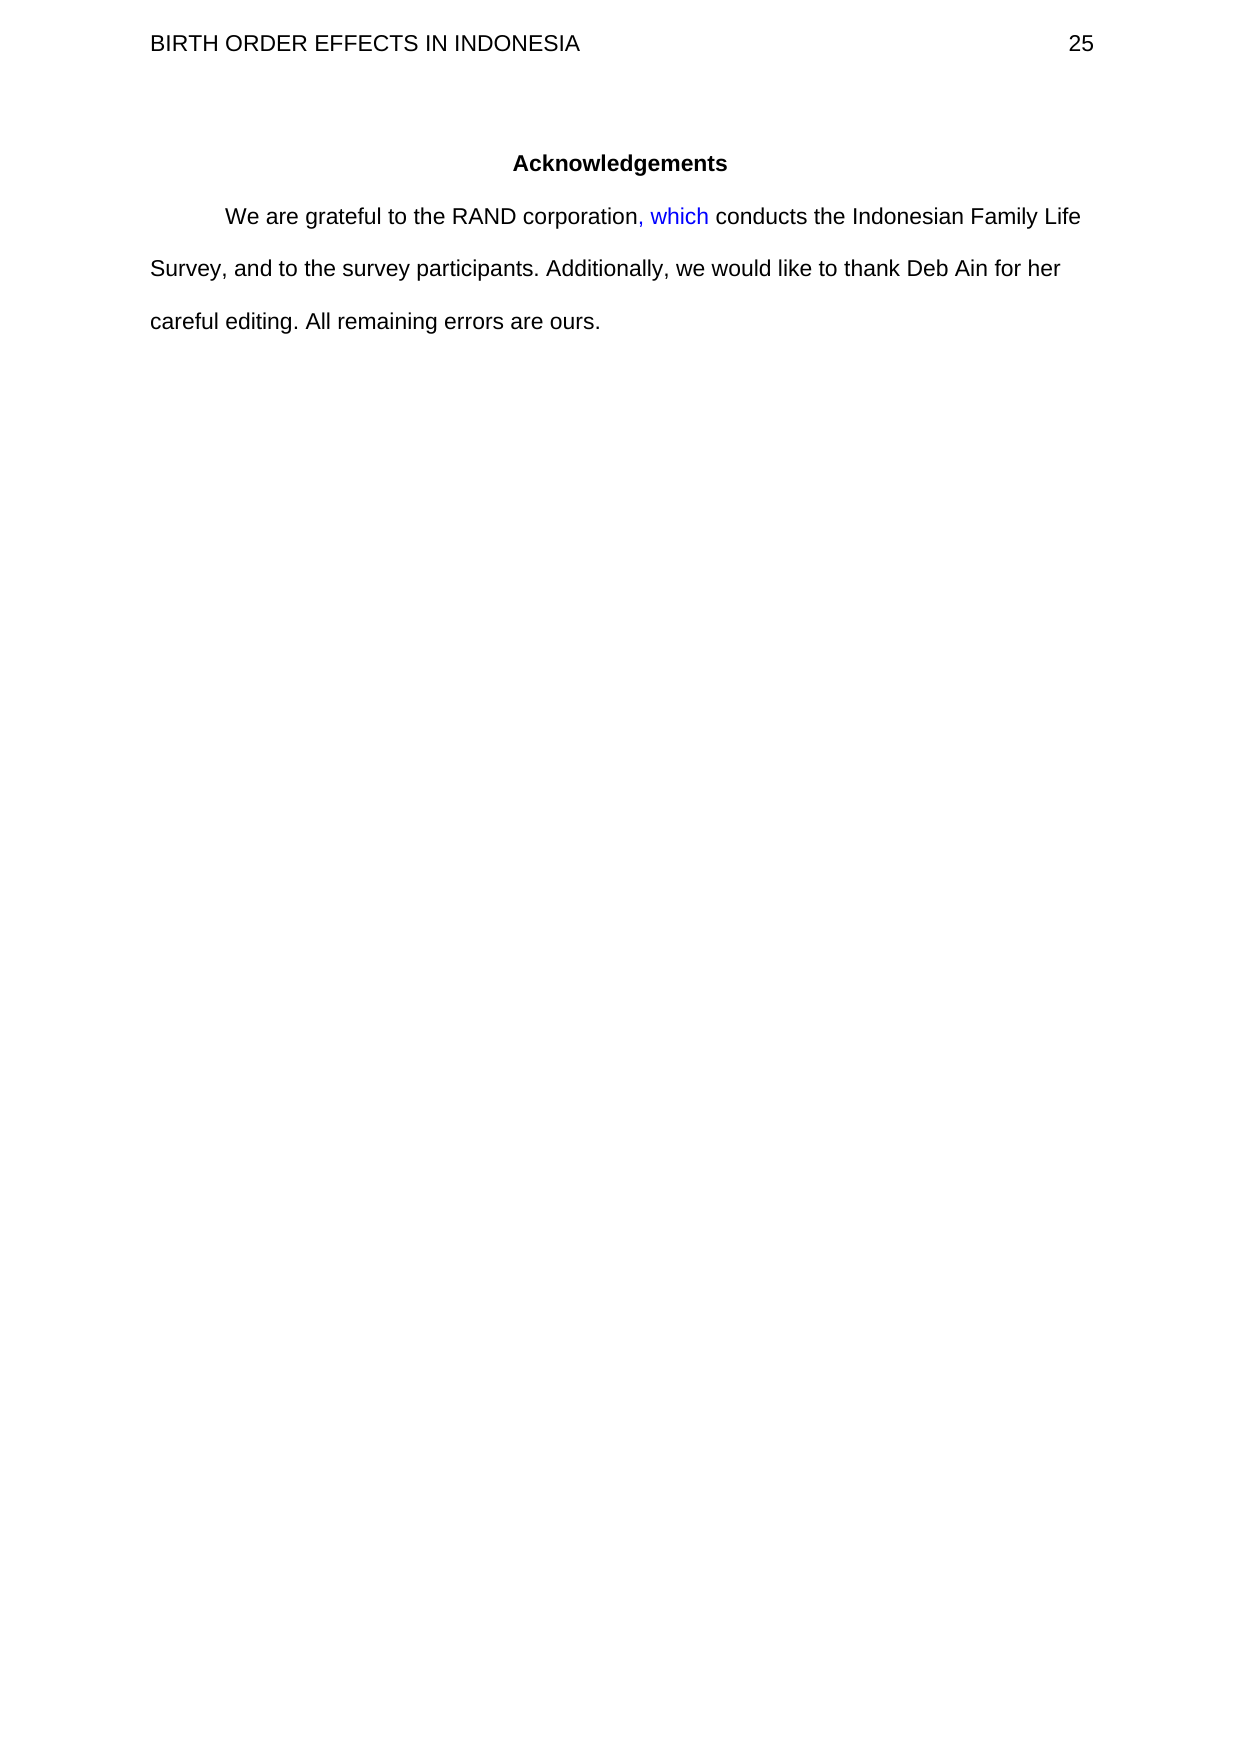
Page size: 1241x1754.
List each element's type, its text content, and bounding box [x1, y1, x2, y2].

text Acknowledgements [150, 150, 1090, 176]
text We are grateful to the RAND corporation, which conducts the Indonesian Family Life Survey, and to the survey participants. Additionally, we would like to thank Deb Ain for her careful editing. All remaining errors are ours. [150, 203, 1090, 334]
